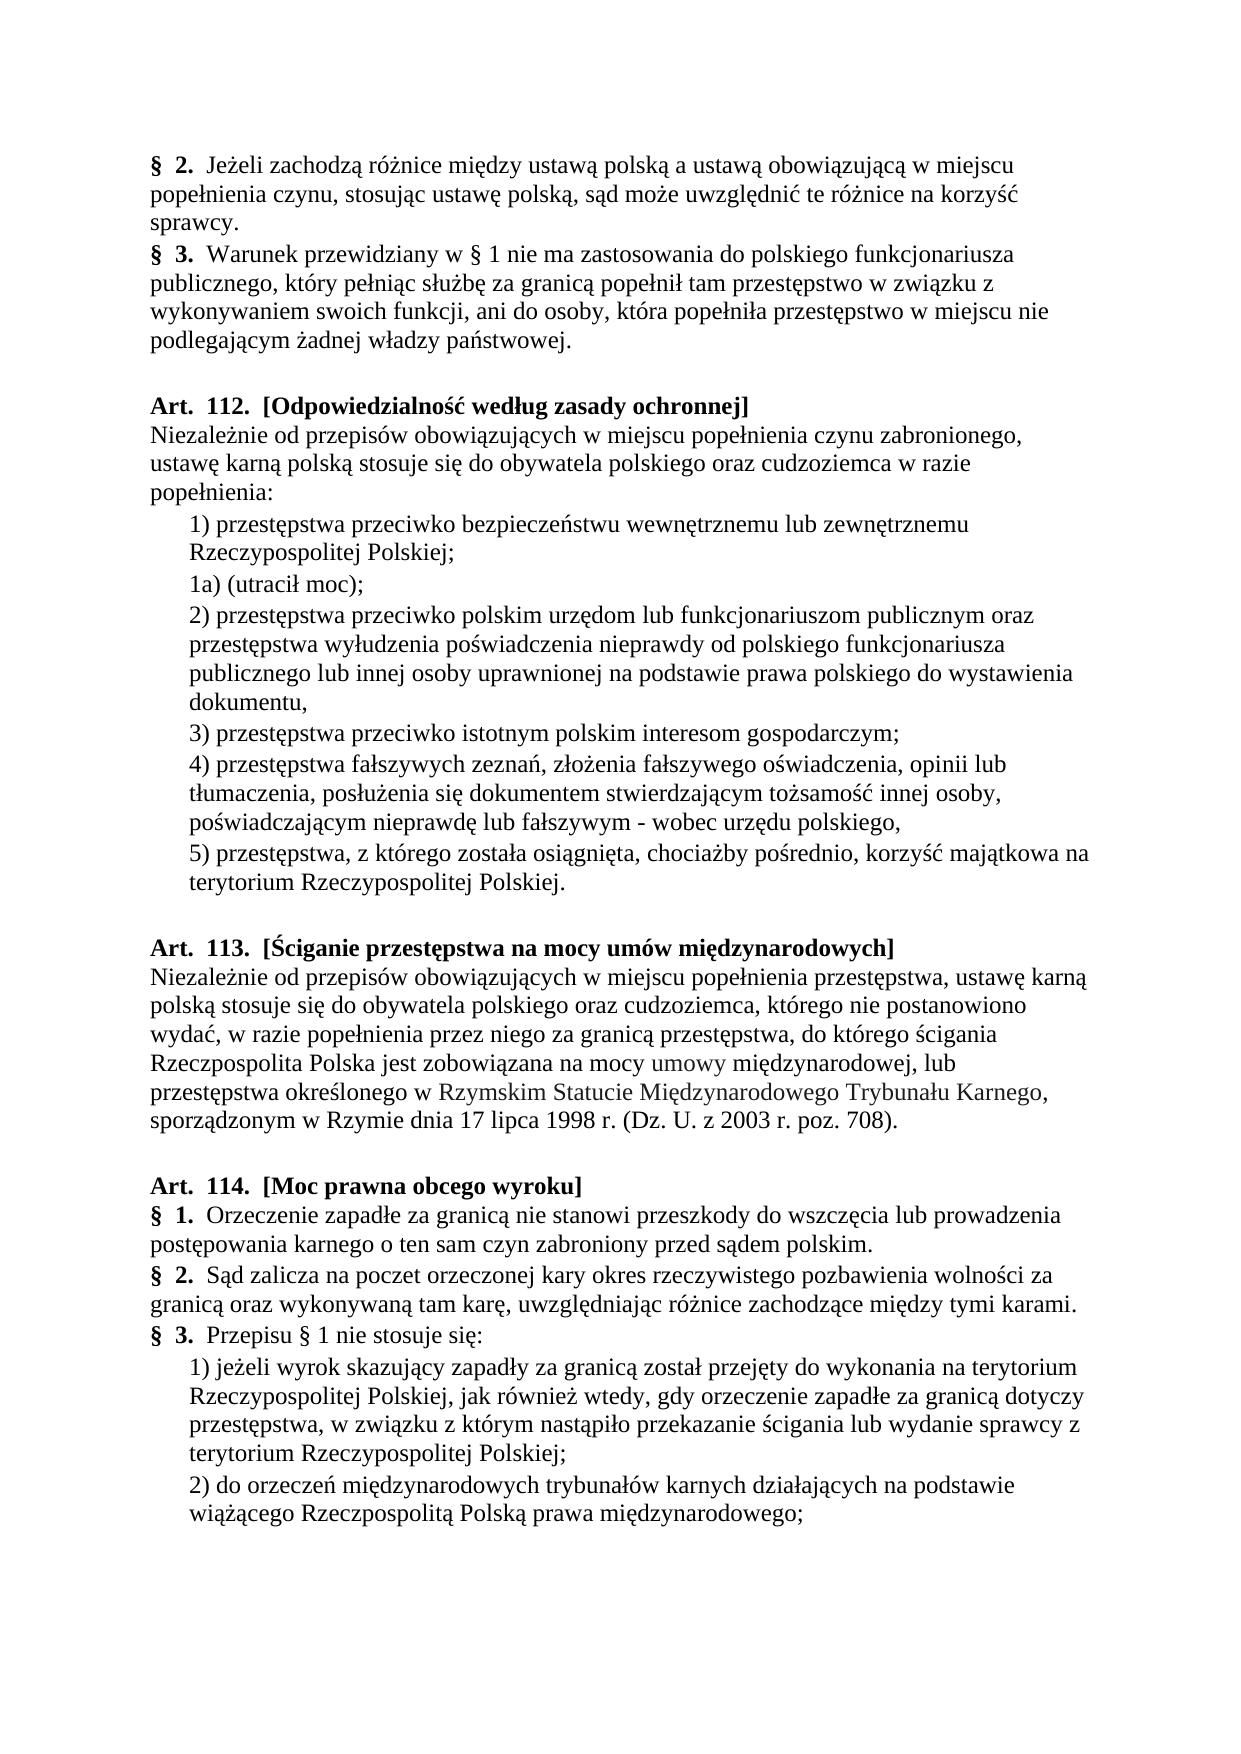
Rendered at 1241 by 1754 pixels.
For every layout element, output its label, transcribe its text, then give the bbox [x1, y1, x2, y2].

text § 3. Warunek przewidziany w § 1 nie ma zastosowania do polskiego funkcjonariusza publicznego, który pełniąc służbę za granicą popełnił tam przestępstwo w związku z wykonywaniem swoich funkcji, ani do osoby, która popełniła przestępstwo w miejscu nie podlegającym żadnej władzy państwowej. [150, 239, 1090, 354]
text 2) do orzeczeń międzynarodowych trybunałów karnych działających na podstawie wiążącego Rzeczpospolitą Polską prawa międzynarodowego; [189, 1470, 1090, 1527]
text 1) jeżeli wyrok skazujący zapadły za granicą został przejęty do wykonania na terytorium Rzeczypospolitej Polskiej, jak również wtedy, gdy orzeczenie zapadłe za granicą dotyczy przestępstwa, w związku z którym nastąpiło przekazanie ścigania lub wydanie sprawcy z terytorium Rzeczypospolitej Polskiej; [189, 1352, 1090, 1467]
text Niezależnie od przepisów obowiązujących w miejscu popełnienia czynu zabronionego, ustawę karną polską stosuje się do obywatela polskiego oraz cudzoziemca w razie popełnienia: [150, 420, 1090, 506]
text 5) przestępstwa, z którego została osiągnięta, chociażby pośrednio, korzyść majątkowa na terytorium Rzeczypospolitej Polskiej. [189, 838, 1090, 896]
text § 2. Sąd zalicza na poczet orzeczonej kary okres rzeczywistego pozbawienia wolności za granicą oraz wykonywaną tam karę, uwzględniając różnice zachodzące między tymi karami. [150, 1260, 1090, 1318]
text 1) przestępstwa przeciwko bezpieczeństwu wewnętrznemu lub zewnętrznemu Rzeczypospolitej Polskiej; [189, 509, 1090, 566]
text § 2. Jeżeli zachodzą różnice między ustawą polską a ustawą obowiązującą w miejscu popełnienia czynu, stosując ustawę polską, sąd może uwzględnić te różnice na korzyść sprawcy. [150, 150, 1090, 236]
text 3) przestępstwa przeciwko istotnym polskim interesom gospodarczym; [189, 718, 1090, 747]
text Niezależnie od przepisów obowiązujących w miejscu popełnienia przestępstwa, ustawę karną polską stosuje się do obywatela polskiego oraz cudzoziemca, którego nie postanowiono wydać, w razie popełnienia przez niego za granicą przestępstwa, do którego ścigania Rzeczpospolita Polska jest zobowiązana na mocy umowy międzynarodowej, lub przestępstwa określonego w Rzymskim Statucie Międzynarodowego Trybunału Karnego, sporządzonym w Rzymie dnia 17 lipca 1998 r. (Dz. U. z 2003 r. poz. 708). [150, 962, 1090, 1134]
text § 1. Orzeczenie zapadłe za granicą nie stanowi przeszkody do wszczęcia lub prowadzenia postępowania karnego o ten sam czyn zabroniony przed sądem polskim. [150, 1200, 1090, 1258]
text Art. 113. [Ściganie przestępstwa na mocy umów międzynarodowych] [150, 933, 1090, 962]
text Art. 114. [Moc prawna obcego wyroku] [150, 1171, 1090, 1200]
text § 3. Przepisu § 1 nie stosuje się: [150, 1321, 1090, 1349]
text 1a) (utracił moc); [189, 569, 1090, 598]
text 2) przestępstwa przeciwko polskim urzędom lub funkcjonariuszom publicznym oraz przestępstwa wyłudzenia poświadczenia nieprawdy od polskiego funkcjonariusza publicznego lub innej osoby uprawnionej na podstawie prawa polskiego do wystawienia dokumentu, [189, 600, 1090, 715]
text 4) przestępstwa fałszywych zeznań, złożenia fałszywego oświadczenia, opinii lub tłumaczenia, posłużenia się dokumentem stwierdzającym tożsamość innej osoby, poświadczającym nieprawdę lub fałszywym - wobec urzędu polskiego, [189, 749, 1090, 836]
text Art. 112. [Odpowiedzialność według zasady ochronnej] [150, 391, 1090, 420]
